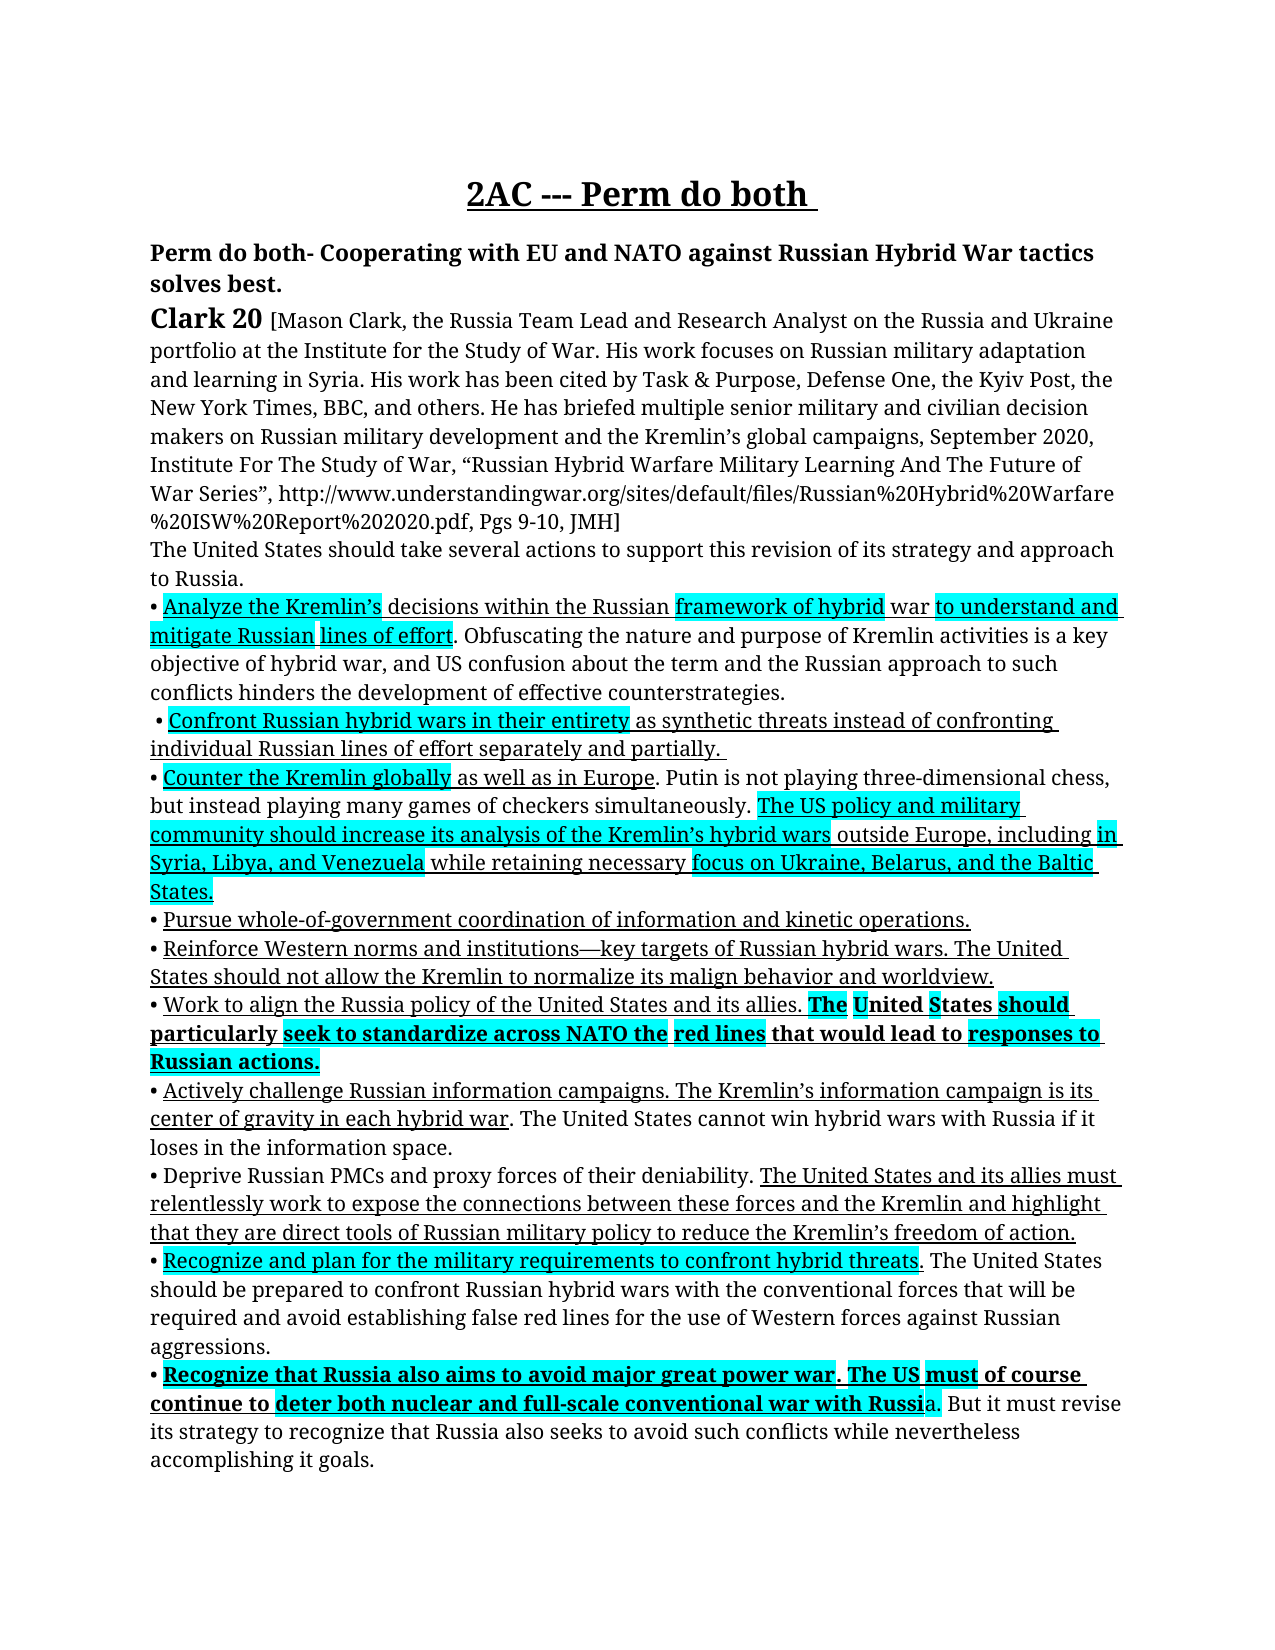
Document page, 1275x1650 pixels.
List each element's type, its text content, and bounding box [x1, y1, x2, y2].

text • Work to align the Russia policy of the United States and its allies. The United States should particularly seek to standardize across NATO the red lines that would lead to responses to Russian actions. [150, 991, 1125, 1076]
text The United States should take several actions to support this revision of its strategy and approach to Russia. [150, 536, 1125, 592]
text • Recognize and plan for the military requirements to confront hybrid threats. The United States should be prepared to confront Russian hybrid wars with the conventional forces that will be required and avoid establishing false red lines for the use of Western forces against Russian aggressions. [150, 1246, 1125, 1360]
text Clark 20 [Mason Clark, the Russia Team Lead and Research Analyst on the Russia and Ukraine portfolio at the Institute for the Study of War. His work focuses on Russian military adaptation and learning in Syria. His work has been cited by Task & Purpose, Defense One, the Kyiv Post, the New York Times, BBC, and others. He has briefed multiple senior military and civilian decision makers on Russian military development and the Kremlin’s global campaigns, September 2020, Institute For The Study of War, “Russian Hybrid Warfare Military Learning And The Future of War Series”, http://www.understandingwar.org/sites/default/files/Russian%20Hybrid%20Warfare%20ISW%20Report%202020.pdf, Pgs 9-10, JMH] [150, 299, 1125, 536]
text • Recognize that Russia also aims to avoid major great power war. The US must of course continue to deter both nuclear and full-scale conventional war with Russia. But it must revise its strategy to recognize that Russia also seeks to avoid such conflicts while nevertheless accomplishing it goals. [150, 1360, 1125, 1474]
subtitle 2AC --- Perm do both [150, 171, 1125, 216]
text • Reinforce Western norms and institutions—key targets of Russian hybrid wars. The United States should not allow the Kremlin to normalize its malign behavior and worldview. [150, 934, 1125, 991]
subtitle Perm do both- Cooperating with EU and NATO against Russian Hybrid War tactics solves best. [150, 237, 1125, 299]
text • Actively challenge Russian information campaigns. The Kremlin’s information campaign is its center of gravity in each hybrid war. The United States cannot win hybrid wars with Russia if it loses in the information space. [150, 1076, 1125, 1161]
text • Analyze the Kremlin’s decisions within the Russian framework of hybrid war to understand and mitigate Russian lines of effort. Obfuscating the nature and purpose of Kremlin activities is a key objective of hybrid war, and US confusion about the term and the Russian approach to such conflicts hinders the development of effective counterstrategies. [150, 592, 1125, 706]
text • Deprive Russian PMCs and proxy forces of their deniability. The United States and its allies must relentlessly work to expose the connections between these forces and the Kremlin and highlight that they are direct tools of Russian military policy to reduce the Kremlin’s freedom of action. [150, 1161, 1125, 1246]
text • Counter the Kremlin globally as well as in Europe. Putin is not playing three-dimensional chess, but instead playing many games of checkers simultaneously. The US policy and military community should increase its analysis of the Kremlin’s hybrid wars outside Europe, including in Syria, Libya, and Venezuela while retaining necessary focus on Ukraine, Belarus, and the Baltic States. [150, 763, 1125, 905]
text • Confront Russian hybrid wars in their entirety as synthetic threats instead of confronting individual Russian lines of effort separately and partially. [150, 706, 1125, 763]
text • Pursue whole-of-government coordination of information and kinetic operations. [150, 905, 1125, 934]
